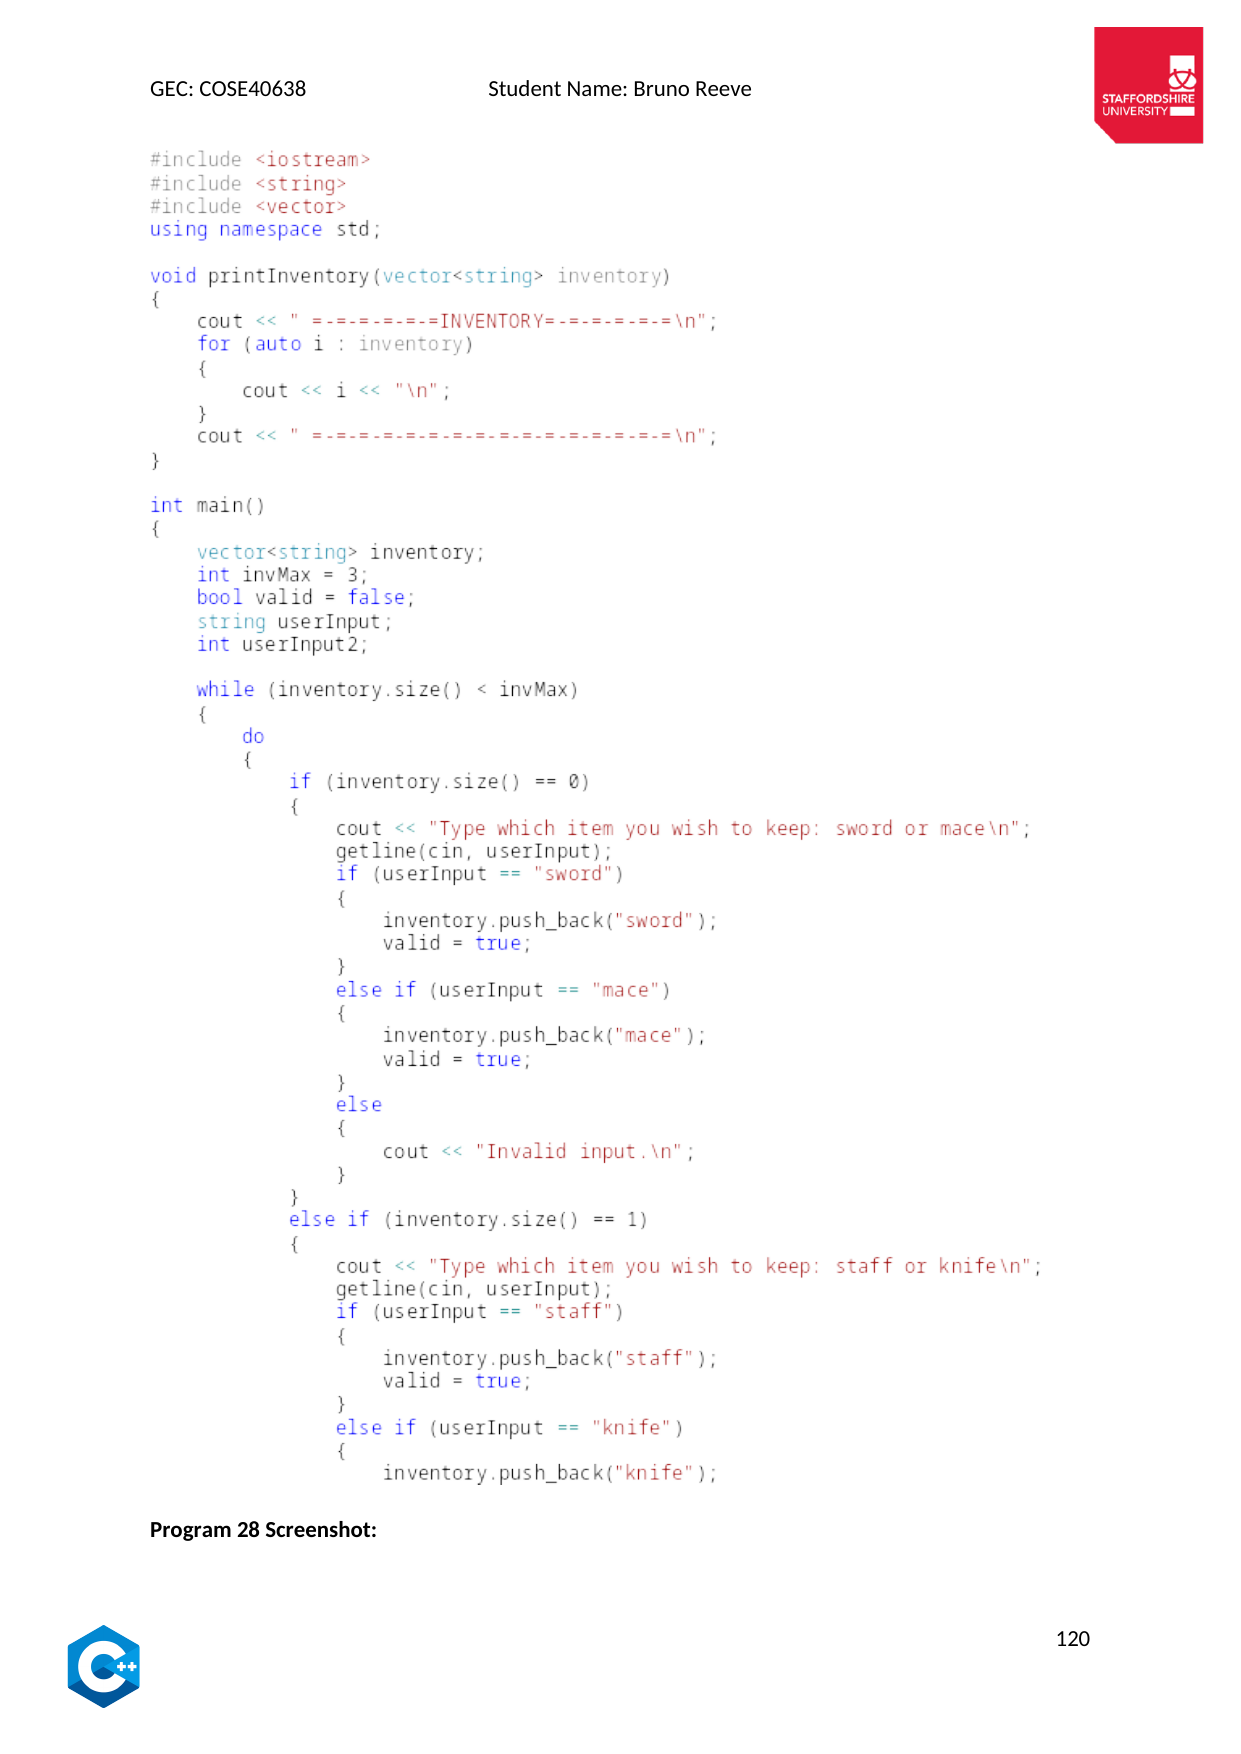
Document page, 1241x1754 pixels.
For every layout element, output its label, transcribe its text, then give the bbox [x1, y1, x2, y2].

text Program 28 Screenshot: [150, 1515, 1090, 1543]
picture [53, 1625, 150, 1708]
picture [1088, 27, 1209, 148]
